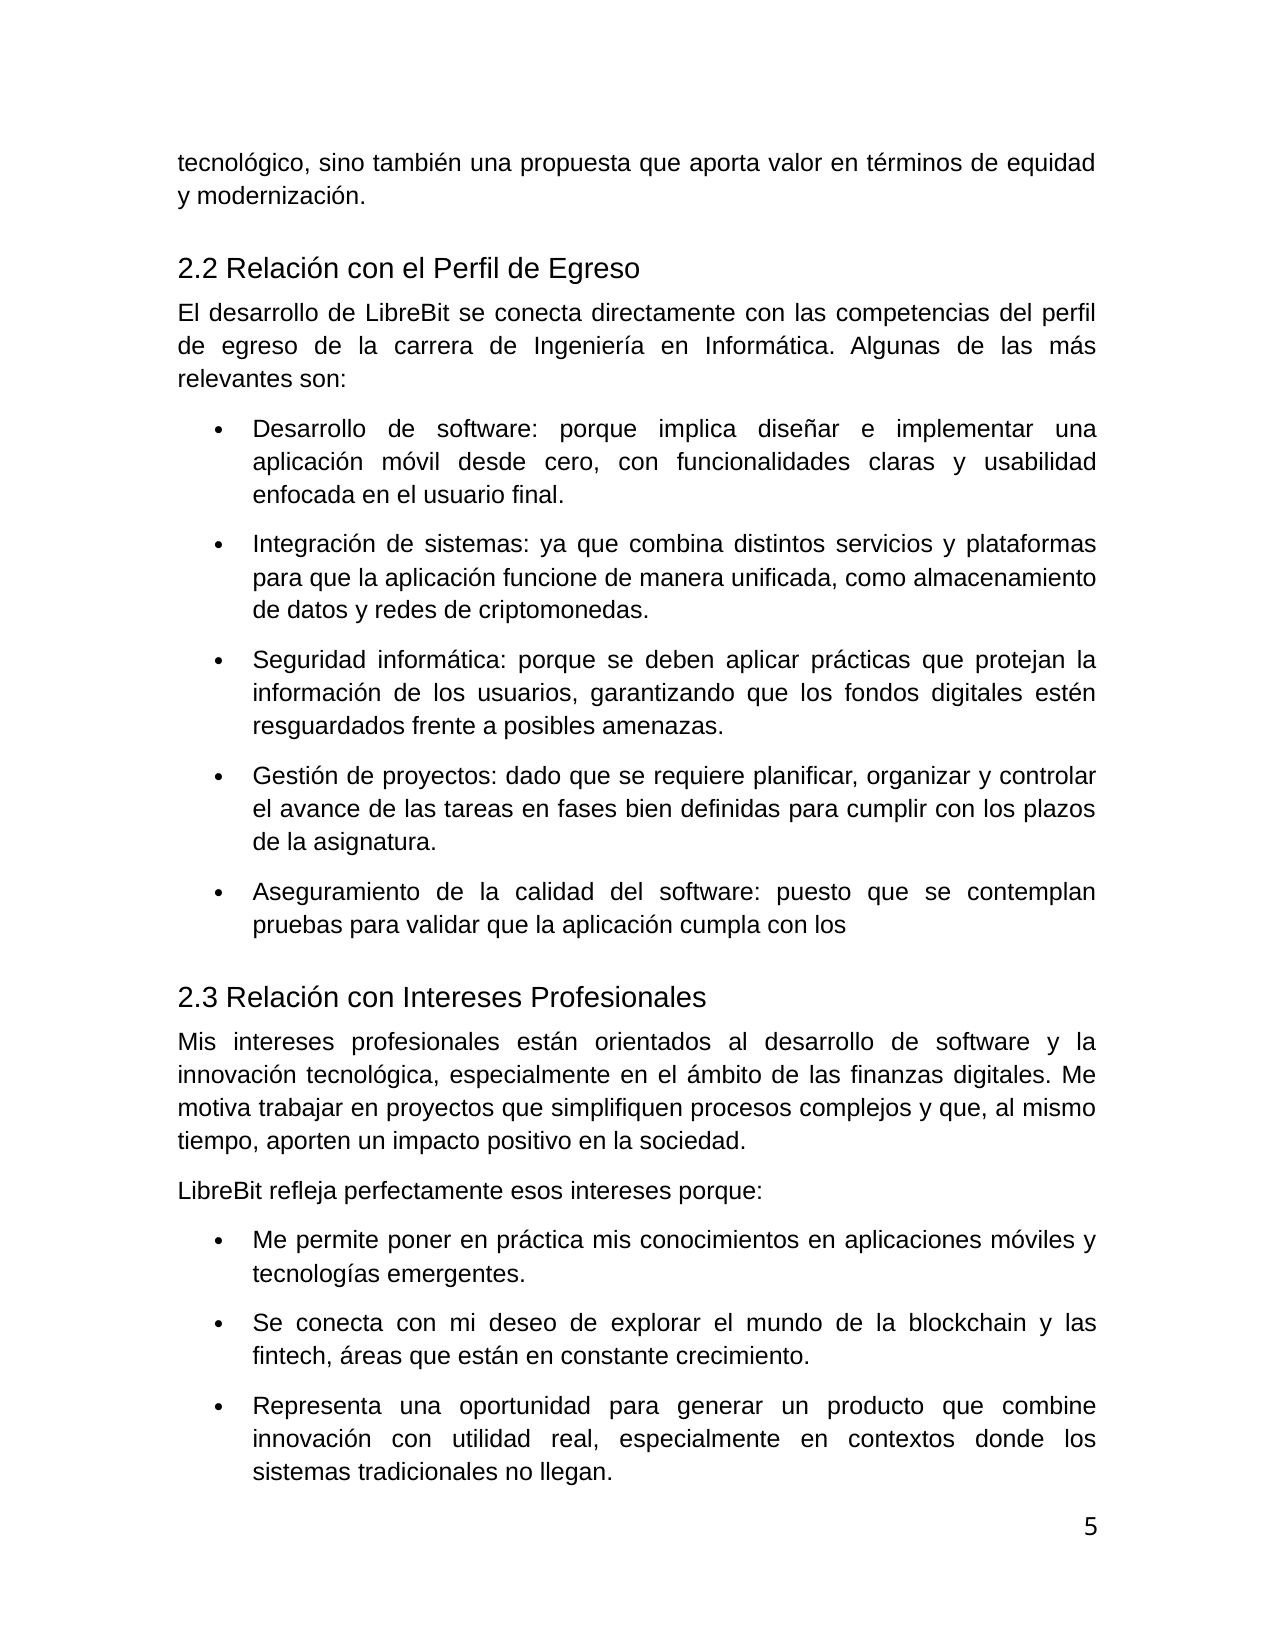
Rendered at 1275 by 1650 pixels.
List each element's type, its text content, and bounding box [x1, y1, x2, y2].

list Gestión de proyectos: dado que se requiere planificar, organizar y controlar el avance de las tareas en fases bien definidas para cumplir con los plazos de la asignatura. [215, 761, 1098, 856]
list Me permite poner en práctica mis conocimientos en aplicaciones móviles y tecnologías emergentes. [215, 1226, 1098, 1287]
subtitle 2.3 Relación con Intereses Profesionales [177, 980, 1098, 1014]
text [177, 148, 1098, 209]
text El desarrollo de LibreBit se conecta directamente con las competencias del perfil de egreso de la carrera de Ingeniería en Informática. Algunas de las más relevantes son: [177, 298, 1098, 393]
list Integración de sistemas: ya que combina distintos servicios y plataformas para que la aplicación funcione de manera unificada, como almacenamiento de datos y redes de criptomonedas. [215, 529, 1098, 624]
list Seguridad informática: porque se deben aplicar prácticas que protejan la información de los usuarios, garantizando que los fondos digitales estén resguardados frente a posibles amenazas. [215, 645, 1098, 740]
list Representa una oportunidad para generar un producto que combine innovación con utilidad real, especialmente en contextos donde los sistemas tradicionales no llegan. [215, 1391, 1098, 1486]
list Desarrollo de software: porque implica diseñar e implementar una aplicación móvil desde cero, con funcionalidades claras y usabilidad enfocada en el usuario final. [215, 414, 1098, 508]
text Mis intereses profesionales están orientados al desarrollo de software y la innovación tecnológica, especialmente en el ámbito de las finanzas digitales. Me motiva trabajar en proyectos que simplifiquen procesos complejos y que, al mismo tiempo, aporten un impacto positivo en la sociedad. [177, 1027, 1098, 1155]
subtitle 2.2 Relación con el Perfil de Egreso [177, 251, 1098, 285]
list Se conecta con mi deseo de explorar el mundo de la blockchain y las fintech, áreas que están en constante crecimiento. [215, 1308, 1098, 1370]
text LibreBit refleja perfectamente esos intereses porque: [177, 1176, 1098, 1204]
list Aseguramiento de la calidad del software: puesto que se contemplan pruebas para validar que la aplicación cumpla con los [215, 877, 1098, 938]
